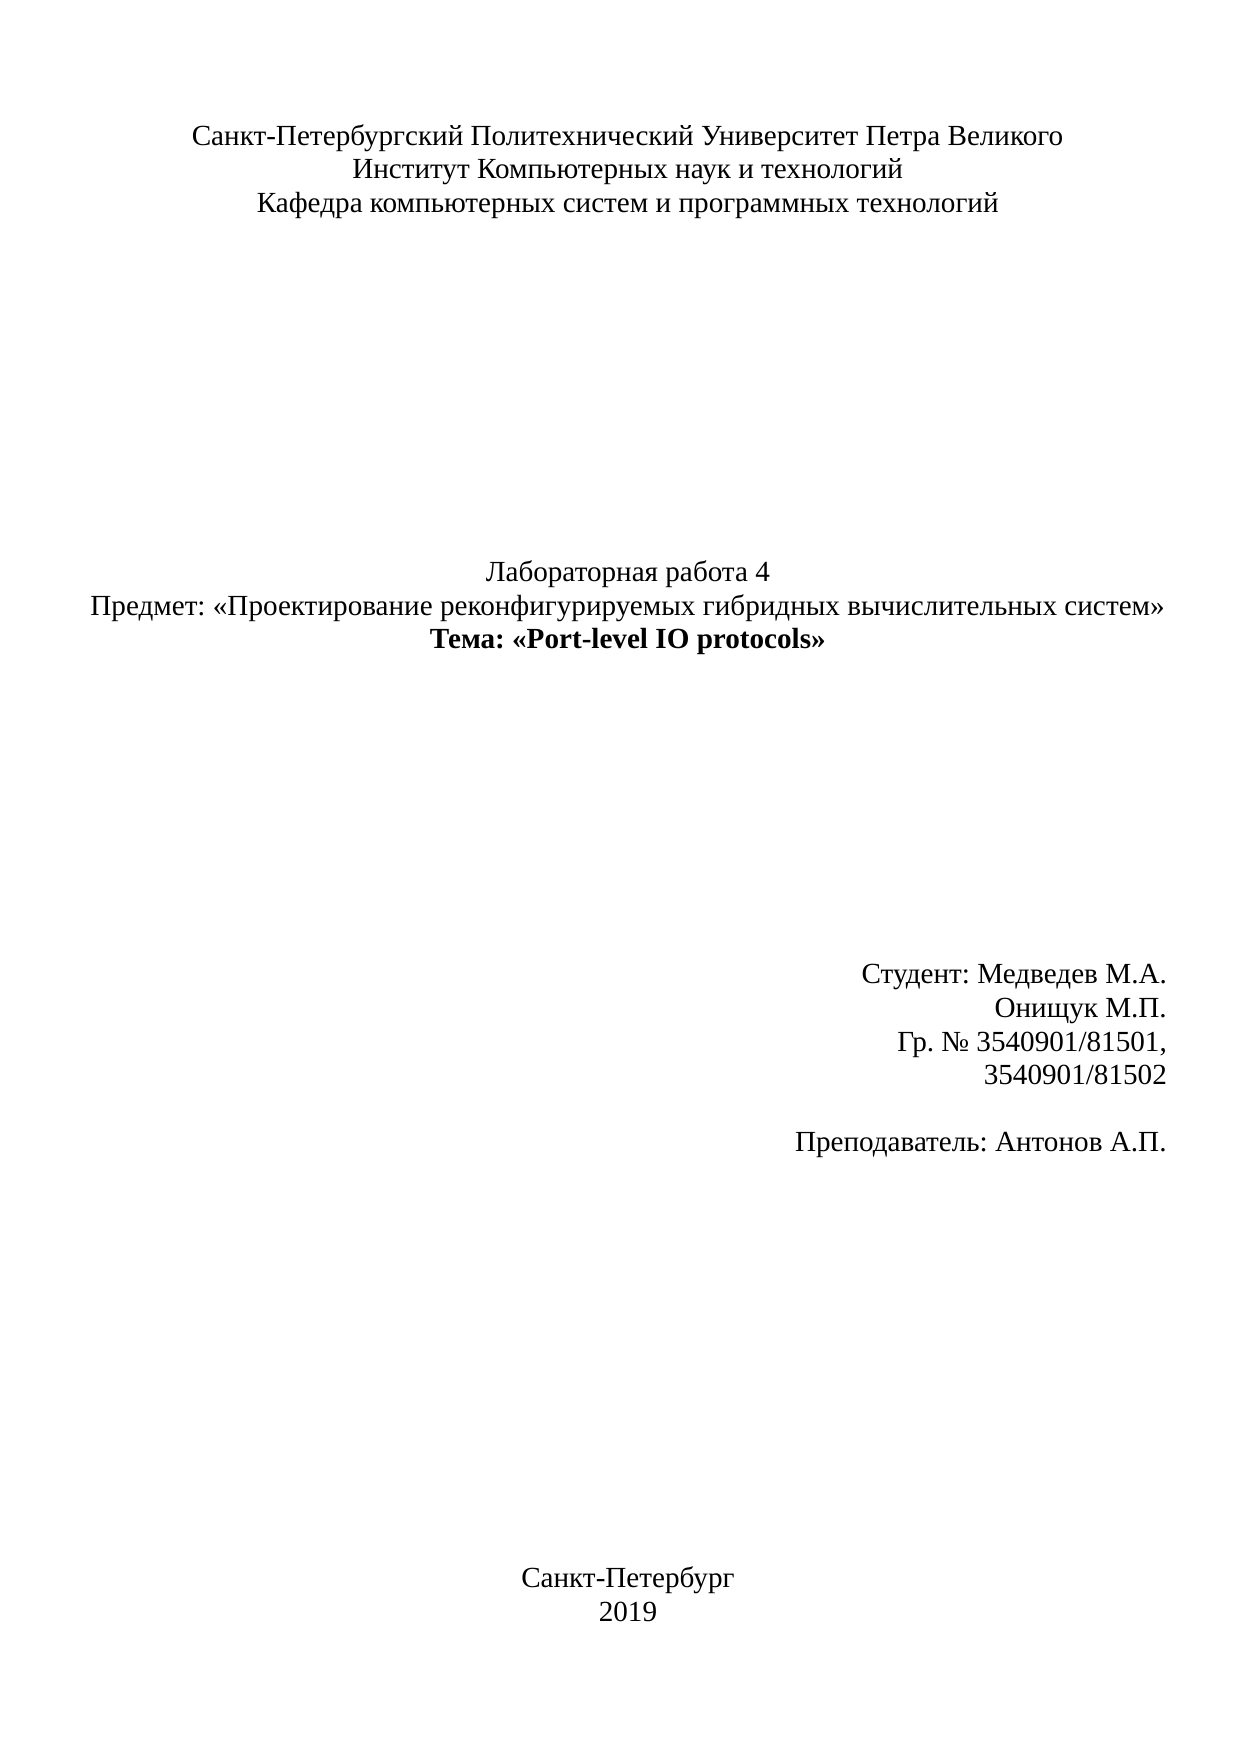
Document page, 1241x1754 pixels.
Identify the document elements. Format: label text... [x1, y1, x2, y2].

text Институт Компьютерных наук и технологий [89, 152, 1167, 185]
text Преподаватель: Антонов А.П. [89, 1124, 1167, 1158]
text Тема: «Port-level IO protocols» [89, 621, 1167, 655]
text Санкт-Петербург [89, 1560, 1167, 1594]
text Кафедра компьютерных систем и программных технологий [89, 185, 1167, 219]
text 3540901/81502 [89, 1057, 1167, 1091]
text 2019 [89, 1594, 1167, 1627]
text Санкт-Петербургский Политехнический Университет Петра Великого [89, 118, 1167, 152]
text Лабораторная работа 4 [89, 554, 1167, 588]
text Гр. № 3540901/81501, [89, 1024, 1167, 1057]
text Студент: Медведев М.А. [89, 957, 1167, 990]
text Предмет: «Проектирование реконфигурируемых гибридных вычислительных систем» [89, 588, 1167, 621]
text Онищук М.П. [89, 990, 1167, 1024]
